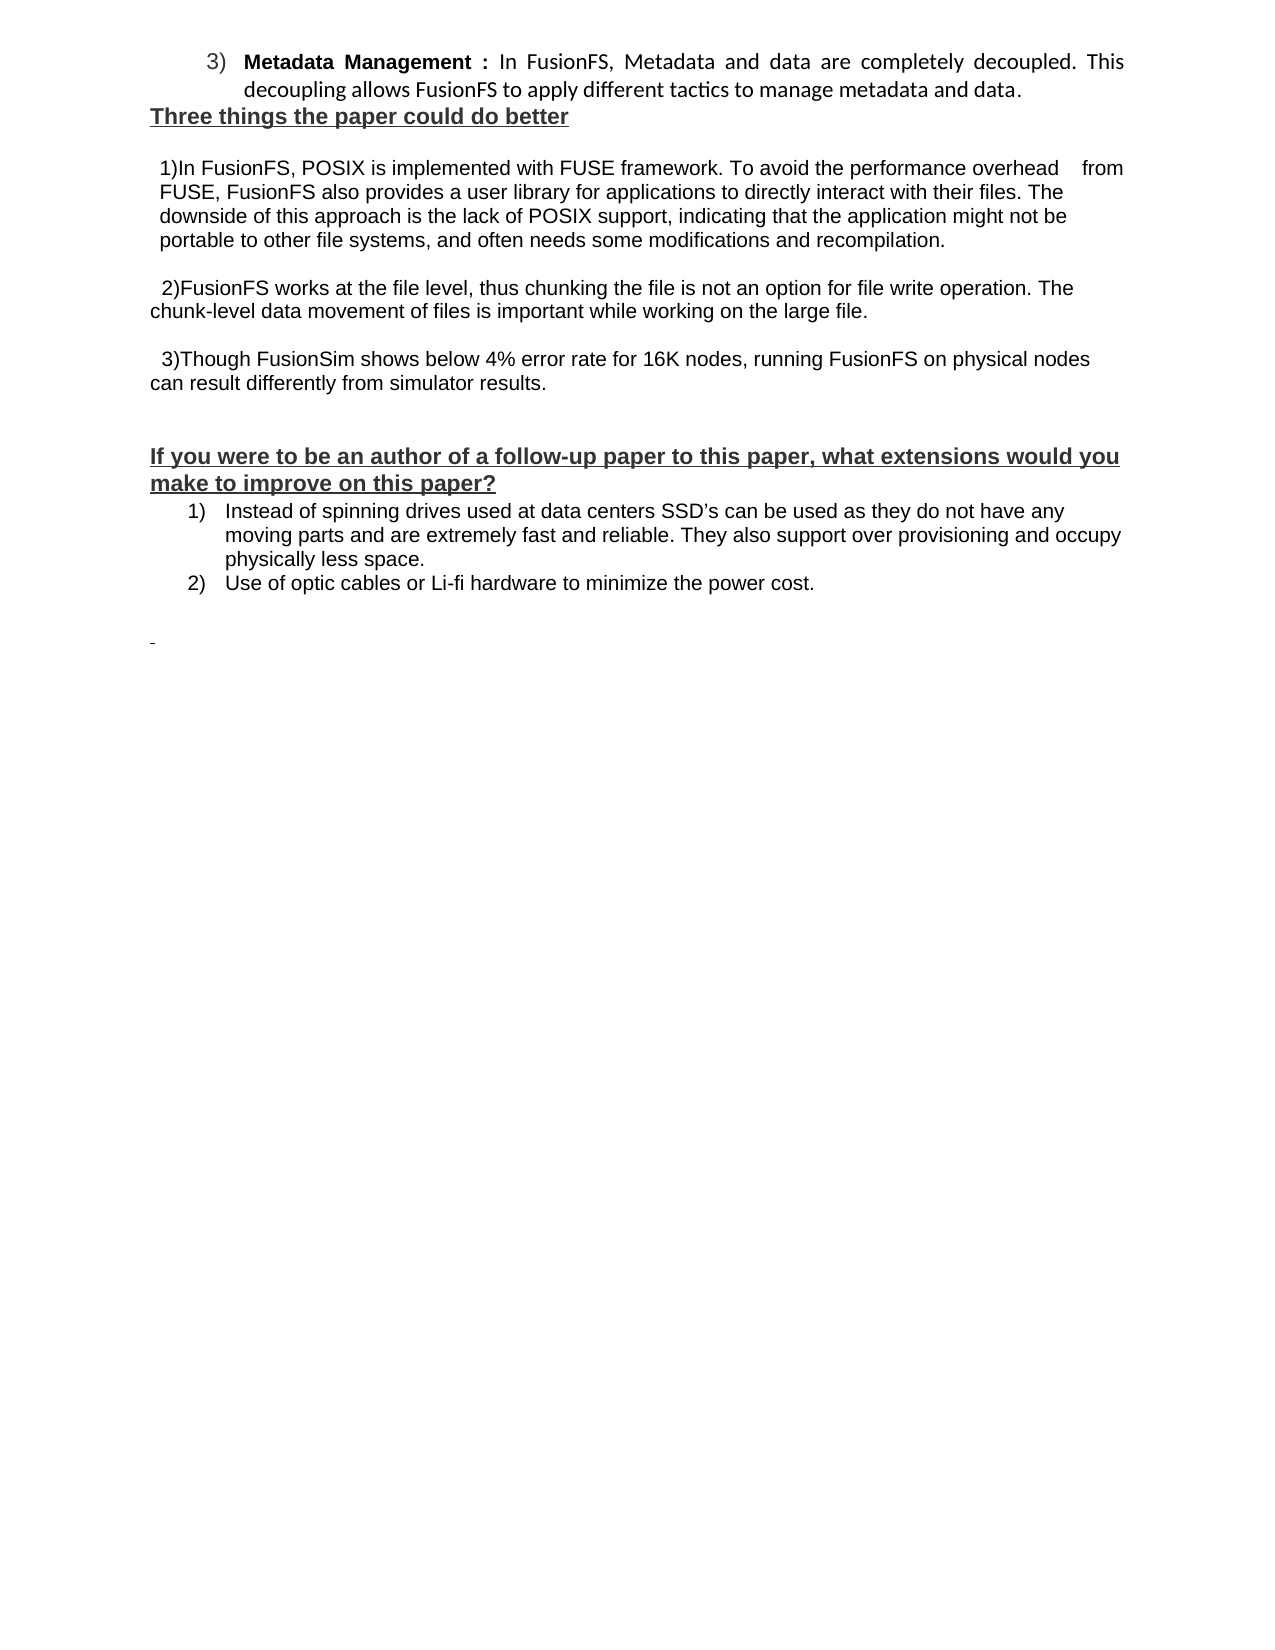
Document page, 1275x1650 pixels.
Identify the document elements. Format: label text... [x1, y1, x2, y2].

text 2)FusionFS works at the file level, thus chunking the file is not an option for file write operation. The chunk-level data movement of files is important while working on the large file. [150, 275, 1125, 323]
list Metadata Management : In FusionFS, Metadata and data are completely decoupled. This decoupling allows FusionFS to apply different tactics to manage metadata and data. [206, 47, 1125, 103]
text If you were to be an author of a follow-up paper to this paper, what extensions would you make to improve on this paper? [150, 443, 1125, 496]
text 1)In FusionFS, POSIX is implemented with FUSE framework. To avoid the performance overhead from FUSE, FusionFS also provides a user library for applications to directly interact with their files. The downside of this approach is the lack of POSIX support, indicating that the application might not be portable to other file systems, and often needs some modifications and recompilation. [159, 156, 1125, 251]
text Three things the paper could do better [150, 103, 1125, 129]
list Use of optic cables or Li-fi hardware to minimize the power cost. [187, 571, 1125, 595]
text 3)Though FusionSim shows below 4% error rate for 16K nodes, running FusionFS on physical nodes can result differently from simulator results. [150, 347, 1125, 395]
list Instead of spinning drives used at data centers SSD’s can be used as they do not have any moving parts and are extremely fast and reliable. They also support over provisioning and occupy physically less space. [187, 499, 1125, 571]
